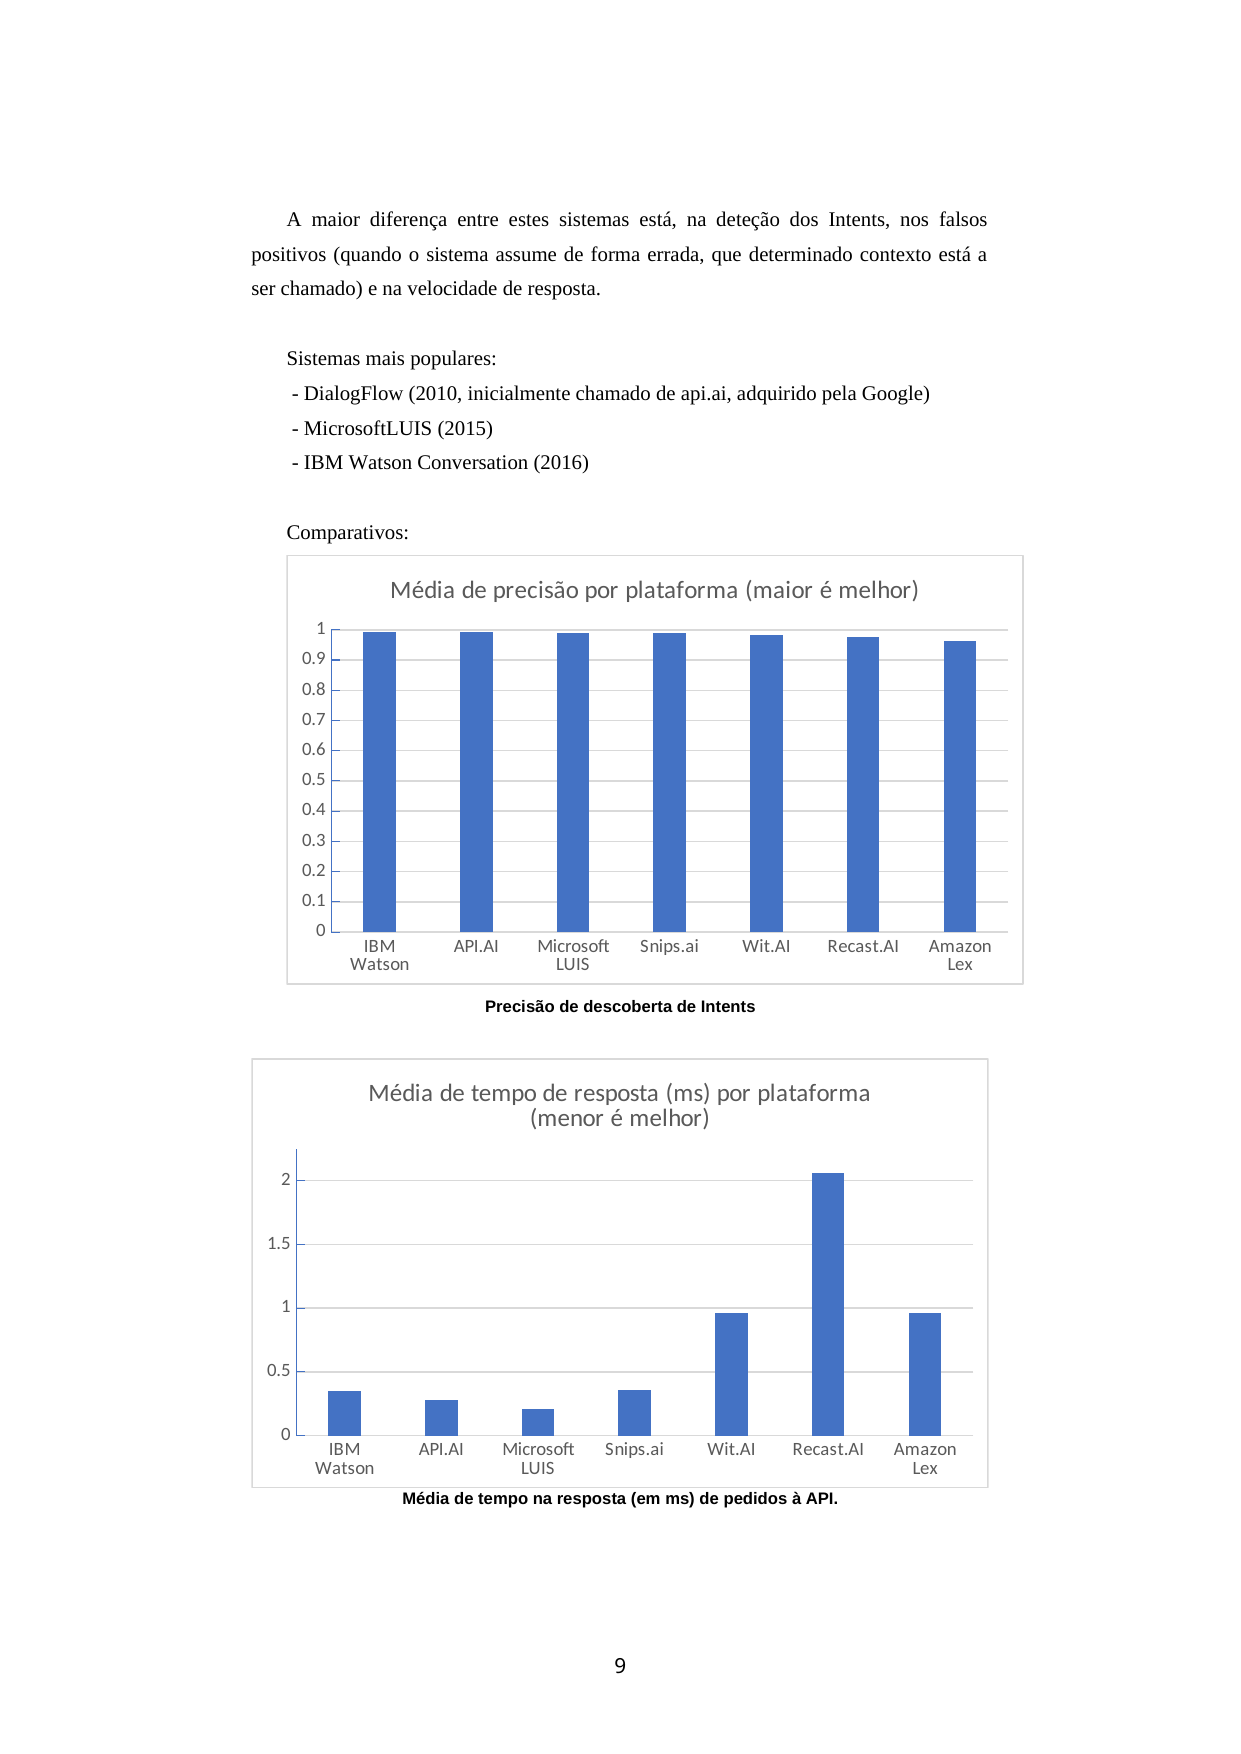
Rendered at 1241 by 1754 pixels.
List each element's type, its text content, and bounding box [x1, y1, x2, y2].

text Comparativos: [251, 520, 989, 544]
text - IBM Watson Conversation (2016) [251, 450, 989, 474]
text Média de tempo na resposta (em ms) de pedidos à API. [251, 1488, 989, 1508]
text - MicrosoftLUIS (2015) [251, 416, 989, 439]
text A maior diferença entre estes sistemas está, na deteção dos Intents, nos falsos positivos (quando o sistema assume de forma errada, que determinado contexto está a ser chamado) e na velocidade de resposta. [251, 207, 989, 300]
text Precisão de descoberta de Intents [251, 997, 989, 1016]
text - DialogFlow (2010, inicialmente chamado de api.ai, adquirido pela Google) [251, 381, 989, 405]
text Sistemas mais populares: [251, 346, 989, 370]
